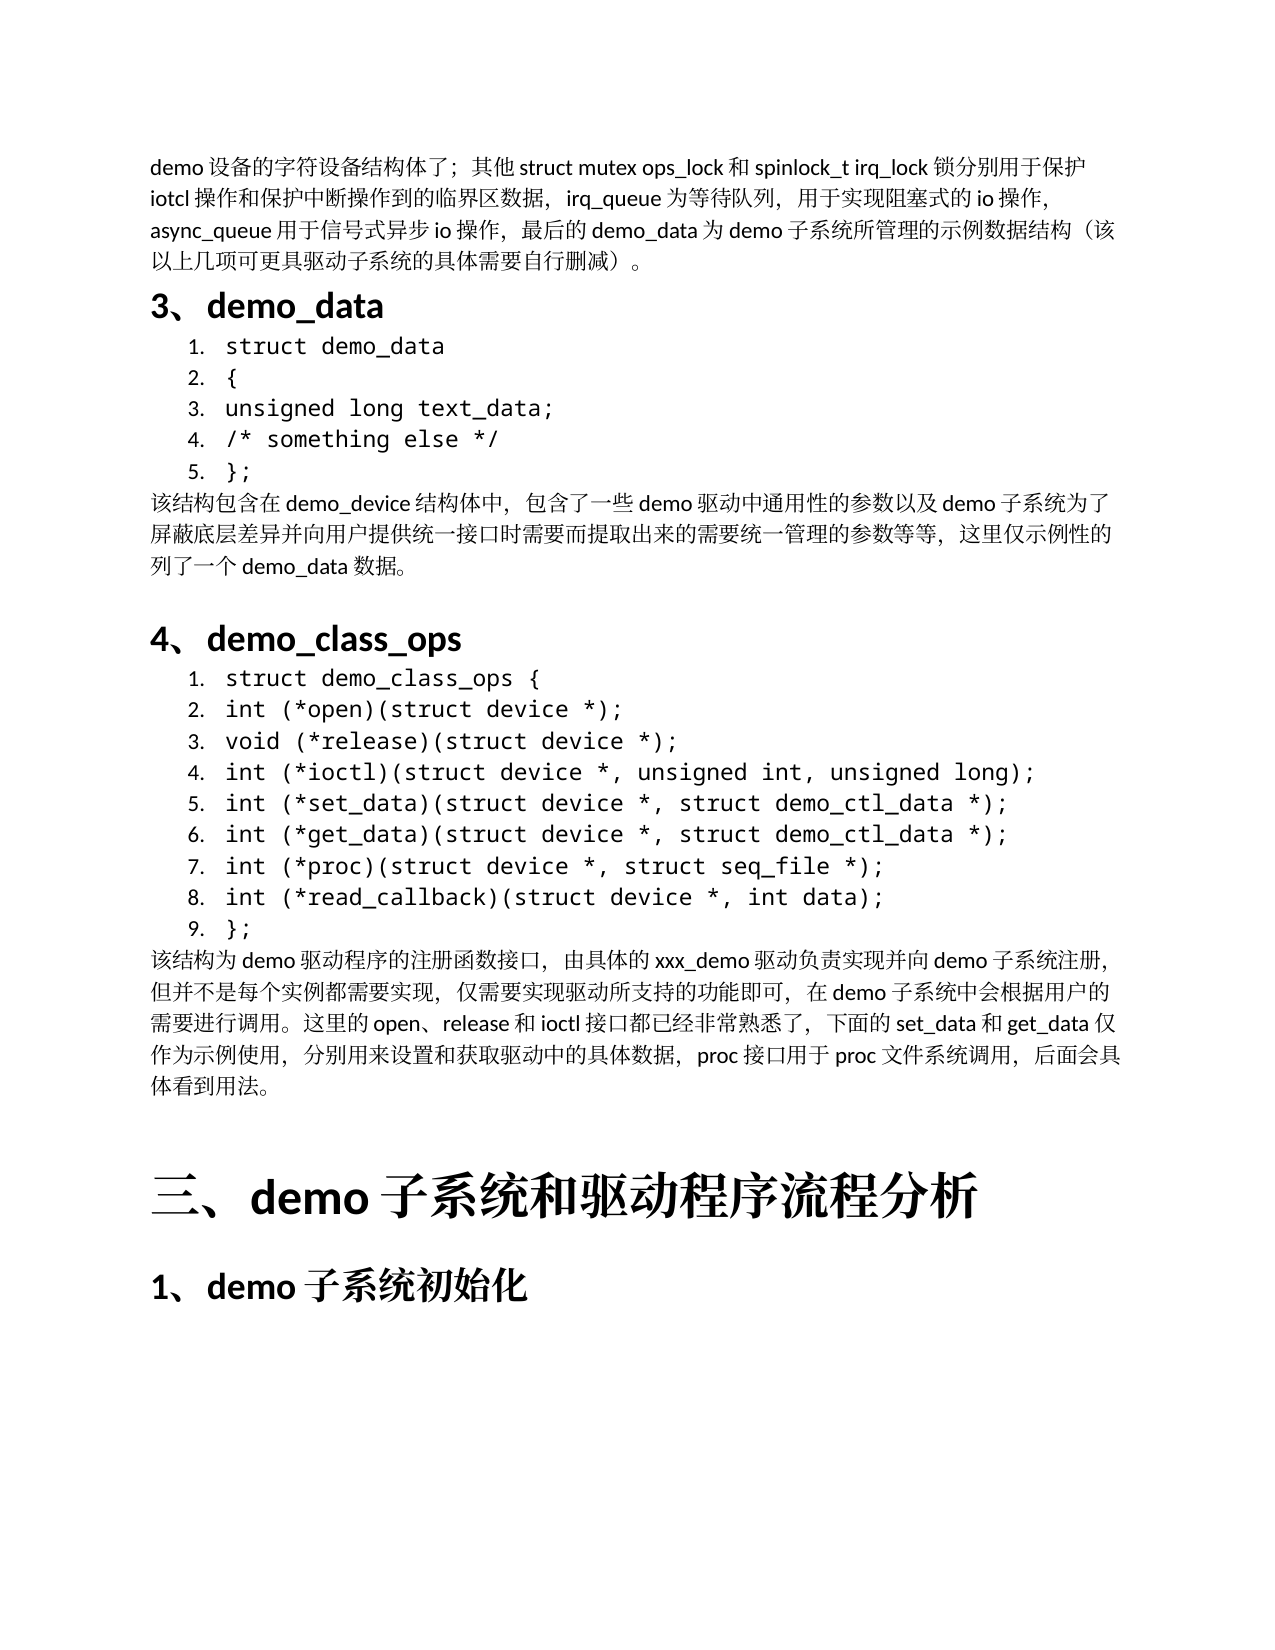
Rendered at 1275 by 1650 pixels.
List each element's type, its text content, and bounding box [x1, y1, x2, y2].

list struct demo_class_ops { [187, 662, 1125, 693]
list unsigned long text_data; [187, 392, 1125, 423]
list /* something else */ [187, 423, 1125, 455]
text 3、demo_data [150, 276, 1125, 330]
text 4、demo_class_ops [150, 608, 1125, 662]
list { [187, 361, 1125, 392]
list int (*proc)(struct device *, struct seq_file *); [187, 850, 1125, 881]
list struct demo_data [187, 330, 1125, 361]
list int (*read_callback)(struct device *, int data); [187, 881, 1125, 912]
list int (*set_data)(struct device *, struct demo_ctl_data *); [187, 787, 1125, 818]
text 三、demo子系统和驱动程序流程分析 [150, 1157, 1125, 1229]
text 1、demo子系统初始化 [150, 1257, 1125, 1311]
list }; [187, 455, 1125, 486]
text 该结构包含在demo_device结构体中，包含了一些demo驱动中通用性的参数以及demo子系统为了屏蔽底层差异并向用户提供统一接口时需要而提取出来的需要统一管理的参数等等，这里仅示例性的列了一个demo_data数据。 [150, 486, 1125, 580]
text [150, 150, 1125, 276]
list void (*release)(struct device *); [187, 725, 1125, 756]
list }; [187, 912, 1125, 943]
list int (*open)(struct device *); [187, 693, 1125, 725]
list int (*ioctl)(struct device *, unsigned int, unsigned long); [187, 756, 1125, 787]
text 该结构为demo驱动程序的注册函数接口，由具体的xxx_demo驱动负责实现并向demo子系统注册，但并不是每个实例都需要实现，仅需要实现驱动所支持的功能即可，在demo子系统中会根据用户的需要进行调用。这里的open、release和ioctl接口都已经非常熟悉了，下面的set_data和get_data仅作为示例使用，分别用来设置和获取驱动中的具体数据，proc接口用于proc文件系统调用，后面会具体看到用法。 [150, 943, 1125, 1101]
list int (*get_data)(struct device *, struct demo_ctl_data *); [187, 818, 1125, 850]
